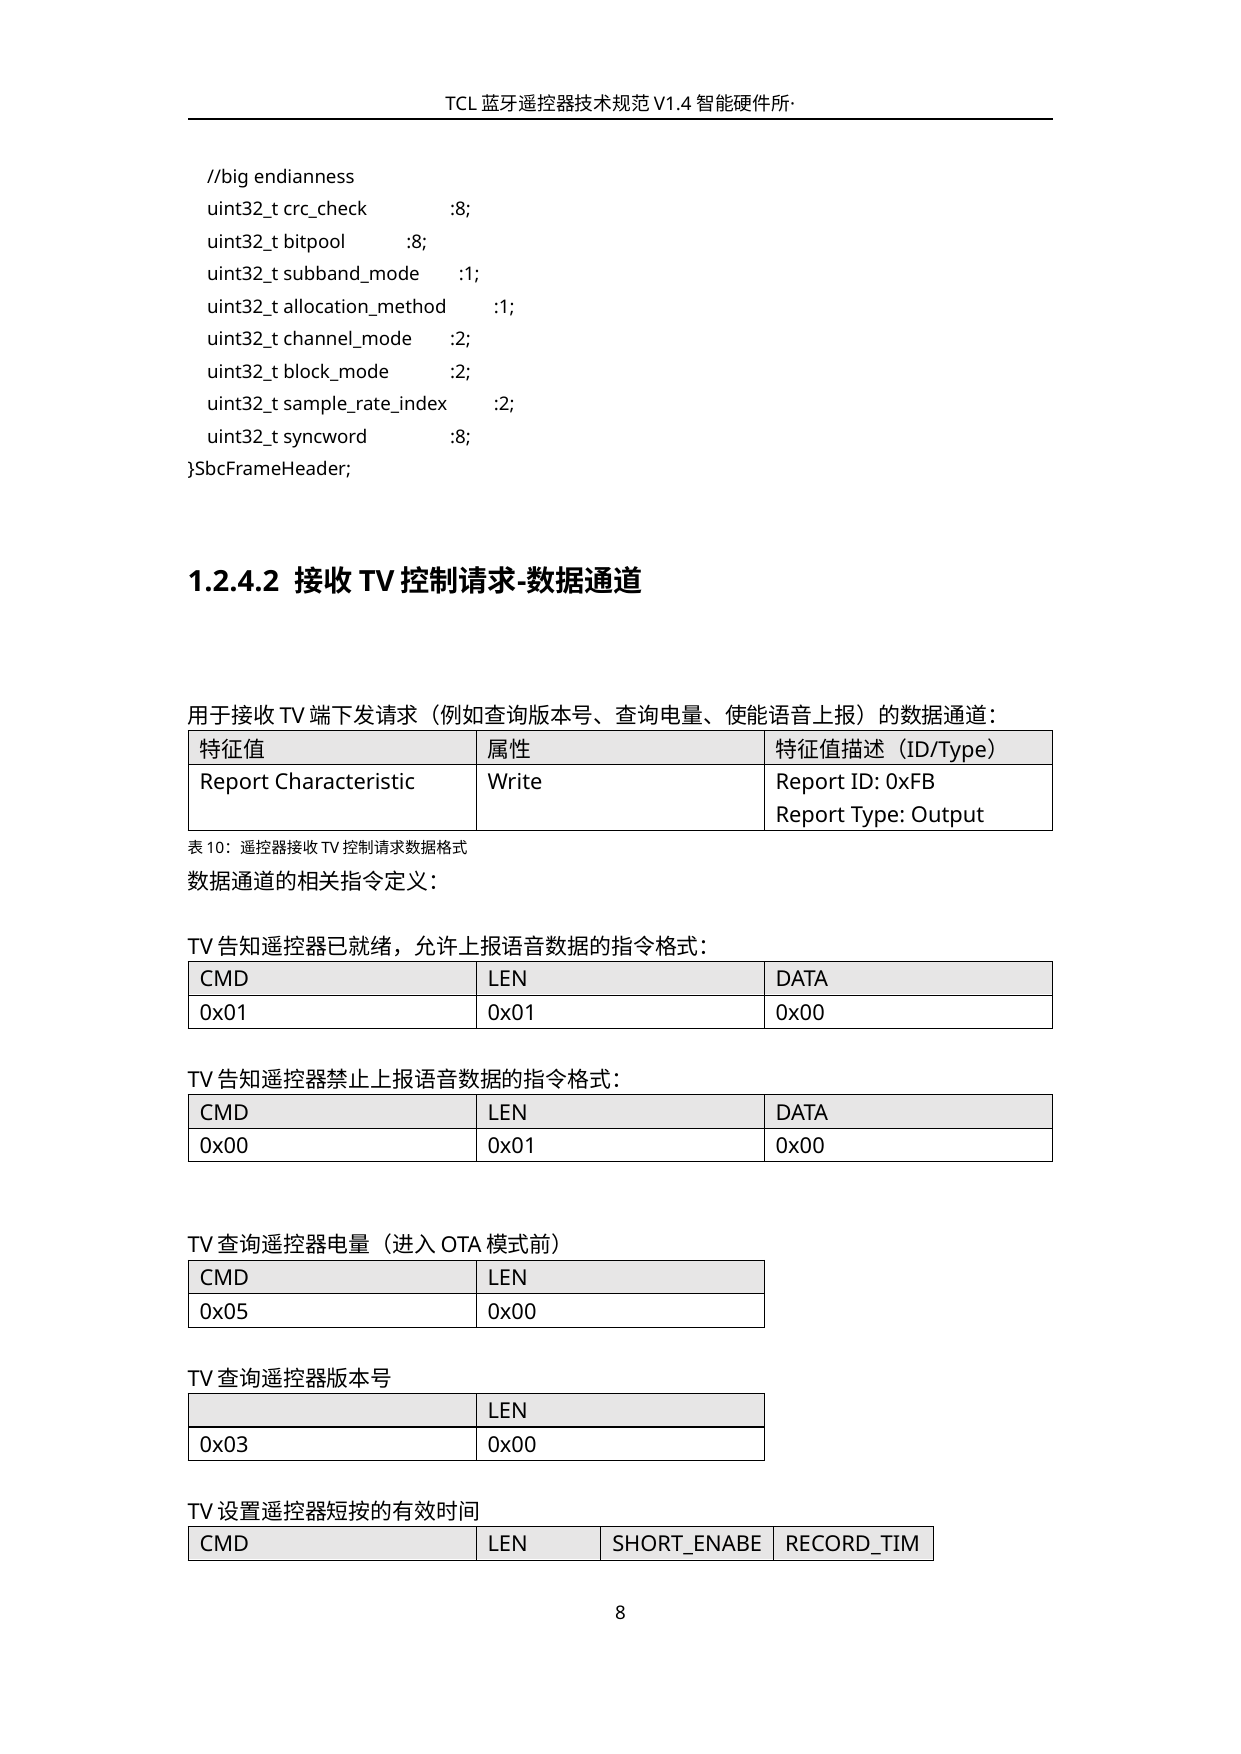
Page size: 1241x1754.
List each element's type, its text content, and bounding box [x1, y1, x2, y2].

table_header LEN [477, 1394, 764, 1426]
table_header CMD [189, 962, 476, 994]
text uint32_t block_mode :2; [187, 355, 1053, 387]
text TV告知遥控器禁止上报语音数据的指令格式： [187, 1062, 1053, 1094]
text TV查询遥控器电量（进入OTA模式前） [187, 1227, 1053, 1260]
table_cell Report Characteristic [189, 765, 476, 830]
text 用于接收TV端下发请求（例如查询版本号、查询电量、使能语音上报）的数据通道： [187, 698, 1053, 730]
table_cell 0x05 [189, 1294, 476, 1327]
text uint32_t subband_mode :1; [187, 257, 1053, 290]
table_header LEN [477, 1095, 764, 1128]
table_cell 0x00 [189, 1129, 476, 1161]
table_cell 0x01 [477, 996, 764, 1028]
table_header CMD [189, 1095, 476, 1128]
table_cell Write [477, 765, 764, 830]
table_header LEN [477, 1261, 764, 1293]
table_header RECORD_TIME [774, 1527, 933, 1559]
table_header 特征值 [189, 731, 476, 764]
text TV告知遥控器已就绪，允许上报语音数据的指令格式： [187, 928, 1053, 961]
text uint32_t syncword :8; [187, 420, 1053, 452]
text //big endianness [187, 160, 1053, 192]
table_header DATA [765, 962, 1052, 994]
text 数据通道的相关指令定义： [187, 863, 1053, 896]
table_cell 0x00 [765, 1129, 1052, 1161]
table_header SHORT_ENABEL [601, 1527, 773, 1559]
text }SbcFrameHeader; [187, 452, 1053, 485]
table_header CMD [189, 1527, 476, 1559]
text 表10：遥控器接收TV控制请求数据格式 [187, 831, 1053, 863]
text uint32_t channel_mode :2; [187, 322, 1053, 355]
table_header LEN [477, 1527, 600, 1559]
table_header LEN [477, 962, 764, 994]
text TV设置遥控器短按的有效时间 [187, 1493, 1053, 1526]
table_header 特征值描述（ID/Type） [765, 731, 1052, 764]
table_header CMD [189, 1261, 476, 1293]
text uint32_t sample_rate_index :2; [187, 387, 1053, 420]
table_header DATA [765, 1095, 1052, 1128]
subtitle 1.2.4.2 接收TV控制请求-数据通道 [187, 546, 1053, 611]
table_cell Report ID: 0xFB Report Type: Output [765, 765, 1052, 830]
table_cell 0x03 [189, 1428, 476, 1460]
text uint32_t allocation_method :1; [187, 290, 1053, 322]
table_header [189, 1394, 476, 1426]
text uint32_t crc_check :8; [187, 192, 1053, 225]
table_cell 0x00 [477, 1294, 764, 1327]
table_cell 0x01 [189, 996, 476, 1028]
table_header 属性 [477, 731, 764, 764]
table_cell 0x00 [477, 1428, 764, 1460]
text uint32_t bitpool :8; [187, 225, 1053, 257]
table_cell 0x00 [765, 996, 1052, 1028]
table_cell 0x01 [477, 1129, 764, 1161]
text TV查询遥控器版本号 [187, 1360, 1053, 1393]
